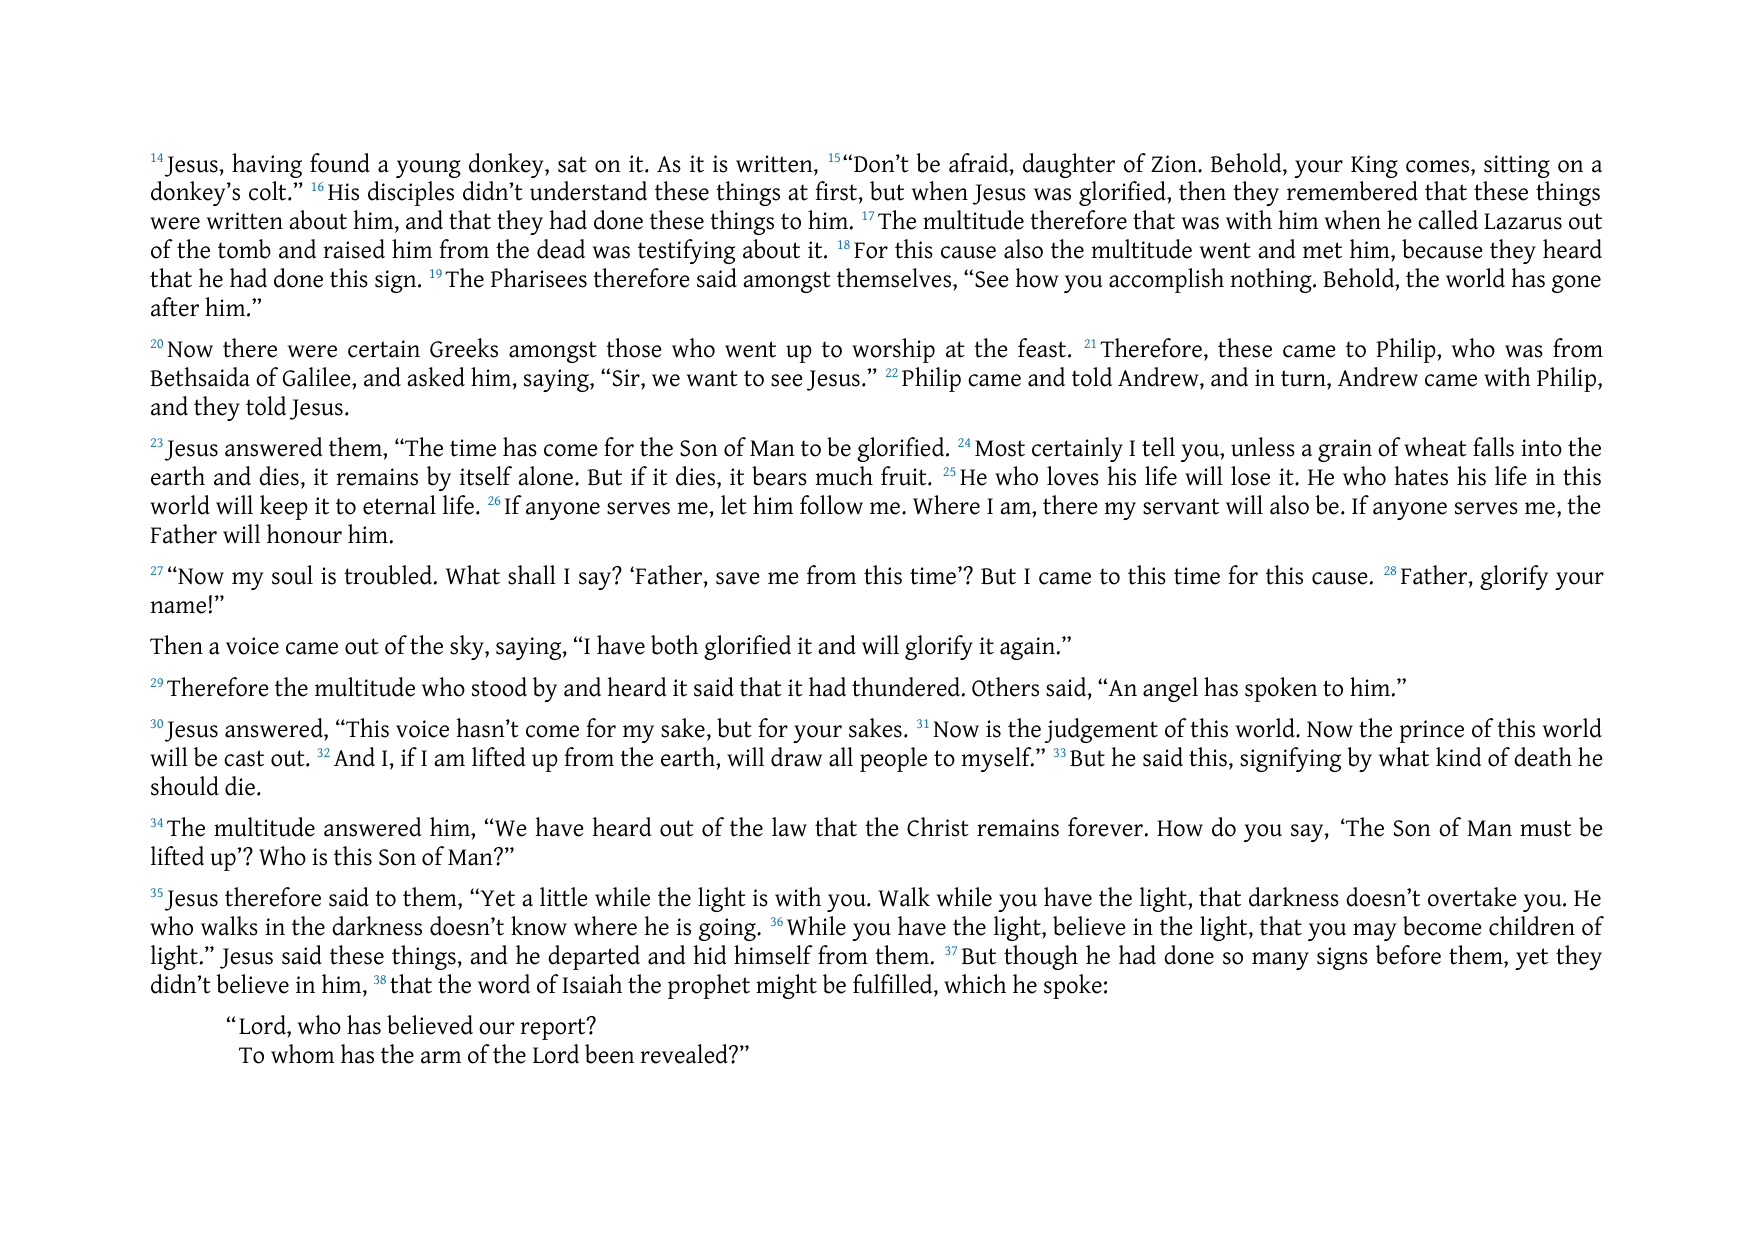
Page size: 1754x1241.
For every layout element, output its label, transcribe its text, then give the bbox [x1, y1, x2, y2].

text 23 Jesus answered them, “The time has come for the Son of Man to be glorified. 24 Most certainly I tell you, unless a grain of wheat falls into the earth and dies, it remains by itself alone. But if it dies, it bears much fruit. 25 He who loves his life will lose it. He who hates his life in this world will keep it to eternal life. 26 If anyone serves me, let him follow me. Where I am, there my servant will also be. If anyone serves me, the Father will honour him. [150, 435, 1604, 550]
text “ Lord, who has believed our report? To whom has the arm of the Lord been revealed?” [209, 1013, 1545, 1070]
text Then a voice came out of the sky, saying, “I have both glorified it and will glorify it again.” [150, 633, 1604, 662]
text 14 Jesus, having found a young donkey, sat on it. As it is written, 15 “Don’t be afraid, daughter of Zion. Behold, your King comes, sitting on a donkey’s colt.” 16 His disciples didn’t understand these things at first, but when Jesus was glorified, then they remembered that these things were written about him, and that they had done these things to him. 17 The multitude therefore that was with him when he called Lazarus out of the tomb and raised him from the dead was testifying about it. 18 For this cause also the multitude went and met him, because they heard that he had done this sign. 19 The Pharisees therefore said amongst themselves, “See how you accomplish nothing. Behold, the world has gone after him.” [150, 150, 1604, 323]
text 27 “Now my soul is troubled. What shall I say? ‘Father, save me from this time’? But I came to this time for this cause. 28 Father, glorify your name!” [150, 563, 1604, 620]
text 20 Now there were certain Greeks amongst those who went up to worship at the feast. 21 Therefore, these came to Philip, who was from Bethsaida of Galilee, and asked him, saying, “Sir, we want to see Jesus.” 22 Philip came and told Andrew, and in turn, Andrew came with Philip, and they told Jesus. [150, 336, 1604, 422]
text 29 Therefore the multitude who stood by and heard it said that it had thundered. Others said, “An angel has spoken to him.” [150, 674, 1604, 703]
text 30 Jesus answered, “This voice hasn’t come for my sake, but for your sakes. 31 Now is the judgement of this world. Now the prince of this world will be cast out. 32 And I, if I am lifted up from the earth, will draw all people to myself.” 33 But he said this, signifying by what kind of death he should die. [150, 716, 1604, 802]
text 35 Jesus therefore said to them, “Yet a little while the light is with you. Walk while you have the light, that darkness doesn’t overtake you. He who walks in the darkness doesn’t know where he is going. 36 While you have the light, believe in the light, that you may become children of light.” Jesus said these things, and he departed and hid himself from them. 37 But though he had done so many signs before them, yet they didn’t believe in him, 38 that the word of Isaiah the prophet might be fulfilled, which he spoke: [150, 885, 1604, 1000]
text 34 The multitude answered him, “We have heard out of the law that the Christ remains forever. How do you say, ‘The Son of Man must be lifted up’? Who is this Son of Man?” [150, 814, 1604, 872]
